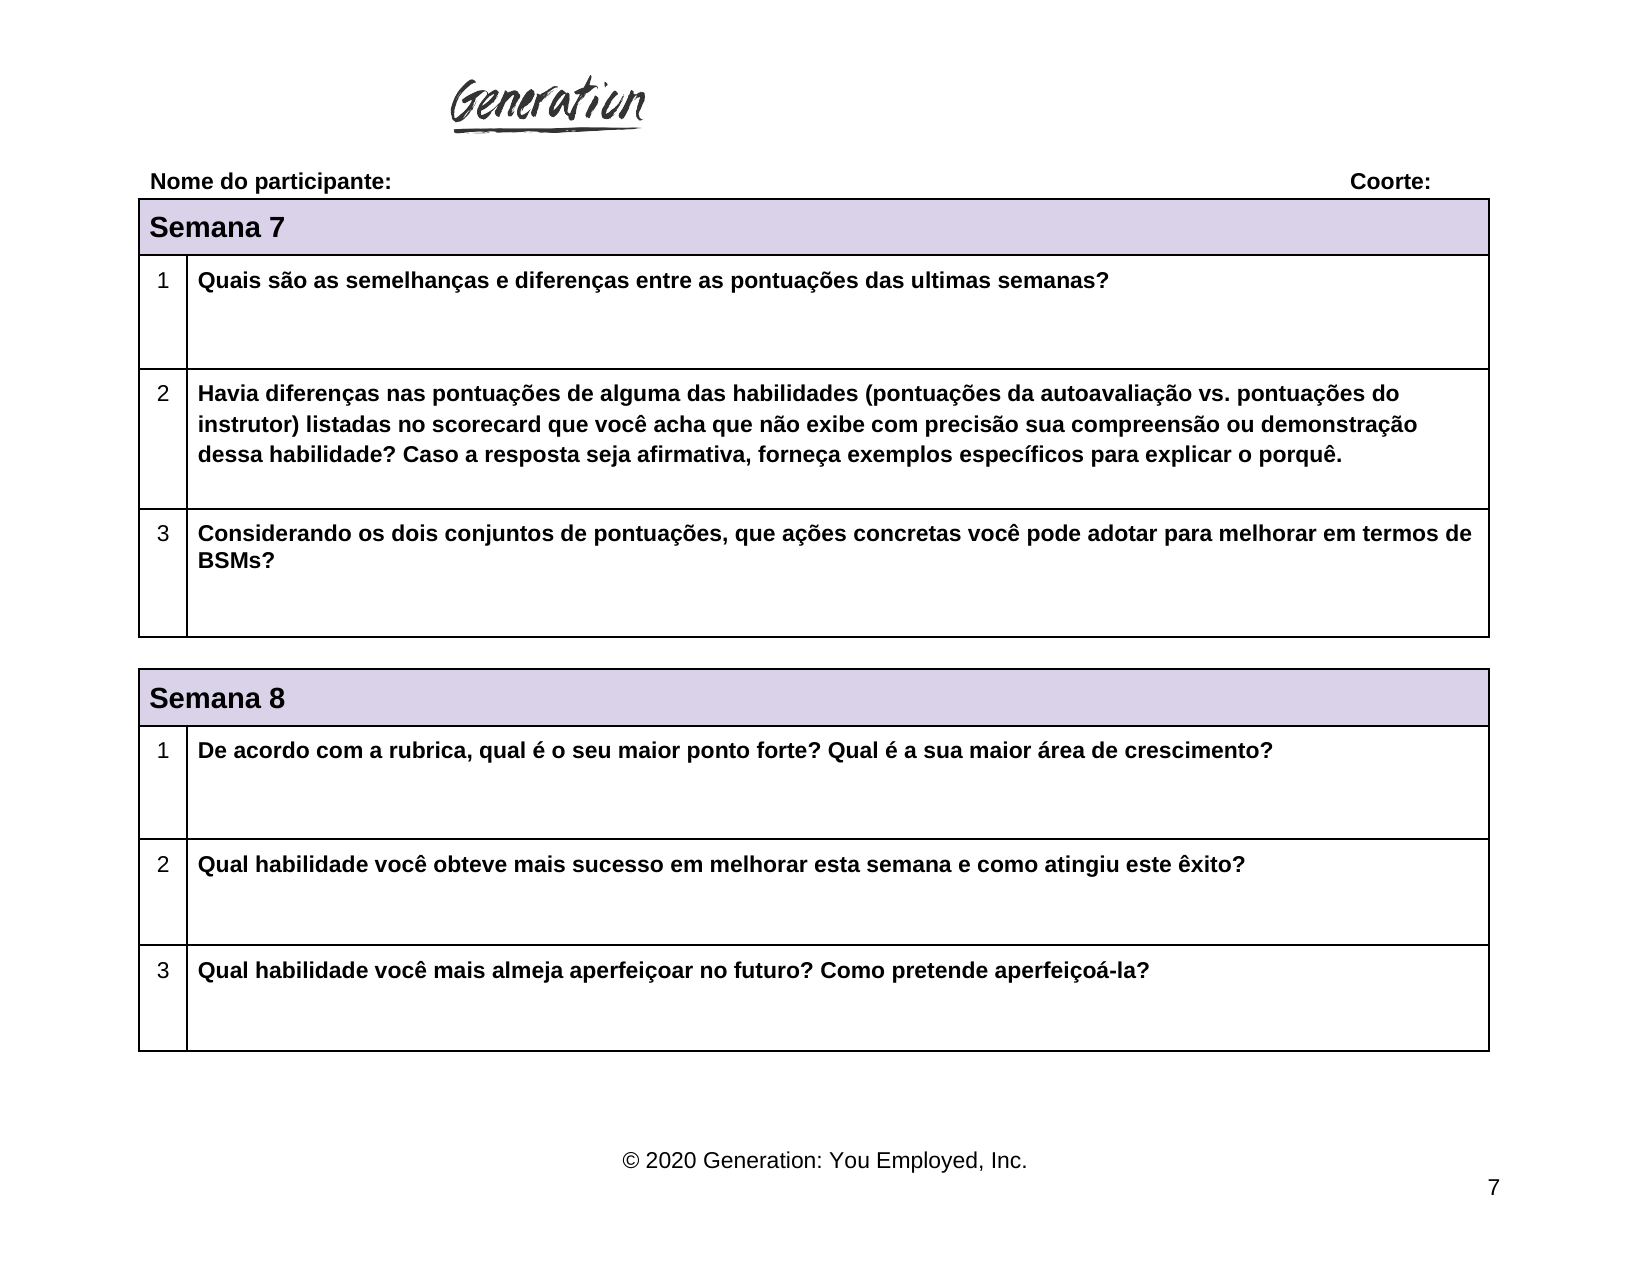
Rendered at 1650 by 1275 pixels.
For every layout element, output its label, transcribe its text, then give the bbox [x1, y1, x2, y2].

table_cell Qual habilidade você obteve mais sucesso em melhorar esta semana e como atingiu este êxito? [188, 840, 1488, 944]
table_header Semana 8 [140, 670, 1488, 725]
table_cell Qual habilidade você mais almeja aperfeiçoar no futuro? Como pretende aperfeiçoá-la? [188, 946, 1488, 1050]
table_cell Considerando os dois conjuntos de pontuações, que ações concretas você pode adotar para melhorar em termos de BSMs? [188, 510, 1488, 636]
table_cell 3 [140, 946, 186, 1050]
table_cell 2 [140, 840, 186, 944]
table_cell Quais são as semelhanças e diferenças entre as pontuações das ultimas semanas? [188, 256, 1488, 368]
picture [450, 75, 646, 134]
table_cell 3 [140, 510, 186, 636]
table_cell De acordo com a rubrica, qual é o seu maior ponto forte? Qual é a sua maior área de crescimento? [188, 727, 1488, 838]
table_cell 2 [140, 370, 186, 508]
table_cell 1 [140, 727, 186, 838]
table_header Semana 7 [140, 200, 1488, 254]
table_cell Havia diferenças nas pontuações de alguma das habilidades (pontuações da autoavaliação vs. pontuações do instrutor) listadas no scorecard que você acha que não exibe com precisão sua compreensão ou demonstração dessa habilidade? Caso a resposta seja afirmativa, forneça exemplos específicos para explicar o porquê. [188, 370, 1488, 508]
table_cell 1 [140, 256, 186, 368]
